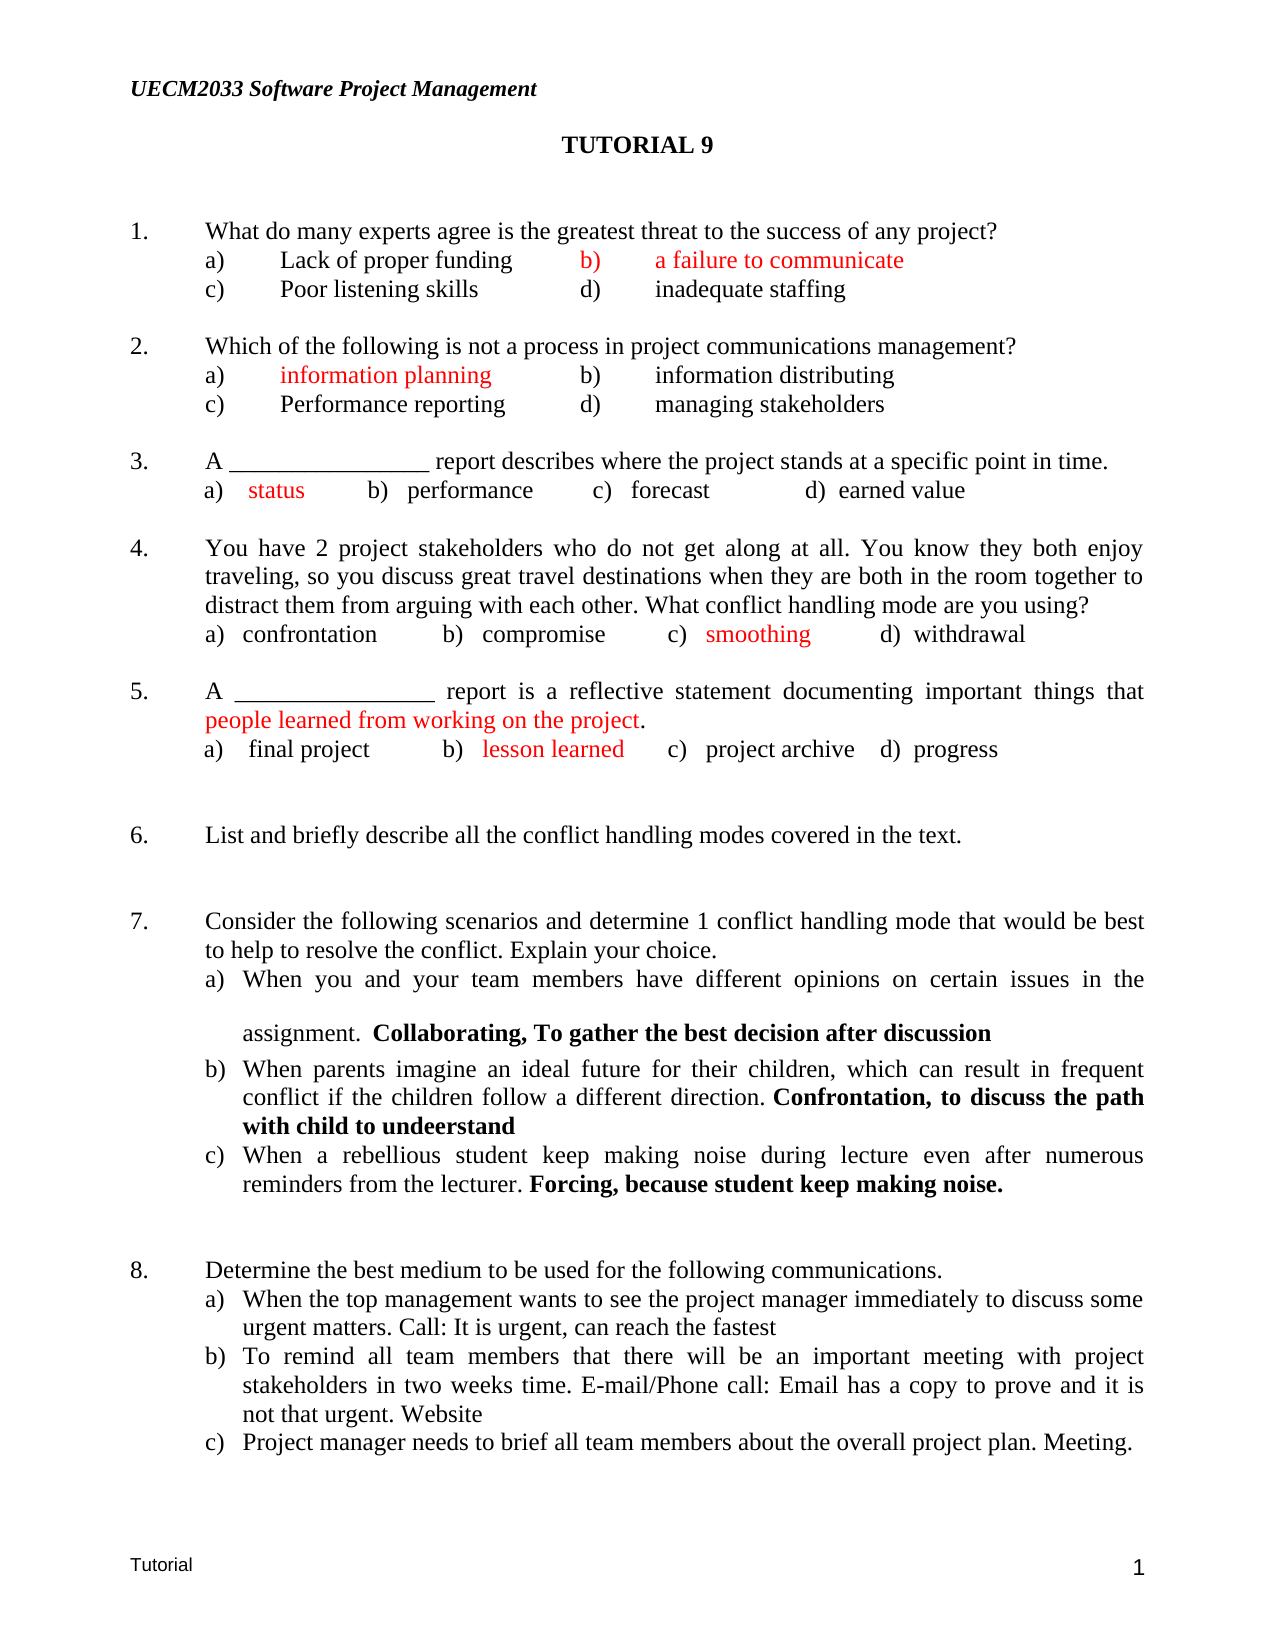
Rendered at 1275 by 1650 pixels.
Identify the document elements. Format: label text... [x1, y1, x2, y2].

list A ________________ report describes where the project stands at a specific point in time. [130, 446, 1145, 475]
list status b) performance c) forecast d) earned value [204, 475, 1145, 504]
list List and briefly describe all the conflict handling modes covered in the text. [130, 820, 1145, 849]
list What do many experts agree is the greatest threat to the success of any project? [130, 216, 1145, 245]
list Poor listening skills d) inadequate staffing [205, 274, 1145, 303]
text TUTORIAL 9 [130, 130, 1145, 159]
list final project b) lesson learned c) project archive d) progress [204, 734, 1145, 763]
list When the top management wants to see the project manager immediately to discuss some urgent matters. Call: It is urgent, can reach the fastest [205, 1284, 1145, 1341]
list Lack of proper funding b) a failure to communicate [205, 245, 1145, 274]
list confrontation b) compromise c) smoothing d) withdrawal [205, 619, 1145, 648]
list Determine the best medium to be used for the following communications. [130, 1255, 1145, 1284]
list When a rebellious student keep making noise during lecture even after numerous reminders from the lecturer. Forcing, because student keep making noise. [205, 1140, 1145, 1197]
list Which of the following is not a process in project communications management? [130, 331, 1145, 360]
list Performance reporting d) managing stakeholders [205, 389, 1145, 418]
list To remind all team members that there will be an important meeting with project stakeholders in two weeks time. E-mail/Phone call: Email has a copy to prove and it is not that urgent. Website [205, 1341, 1145, 1427]
list Consider the following scenarios and determine 1 conflict handling mode that would be best to help to resolve the conflict. Explain your choice. [130, 906, 1145, 964]
list When you and your team members have different opinions on certain issues in the assignment. Collaborating, To gather the best decision after discussion [205, 964, 1145, 1054]
list Project manager needs to brief all team members about the overall project plan. Meeting. [205, 1427, 1145, 1456]
list When parents imagine an ideal future for their children, which can result in frequent conflict if the children follow a different direction. Confrontation, to discuss the path with child to undeerstand [205, 1054, 1145, 1140]
list You have 2 project stakeholders who do not get along at all. You know they both enjoy traveling, so you discuss great travel destinations when they are both in the room together to distract them from arguing with each other. What conflict handling mode are you using? [130, 533, 1145, 619]
list A ________________ report is a reflective statement documenting important things that people learned from working on the project. [130, 676, 1145, 734]
list information planning b) information distributing [205, 360, 1145, 389]
